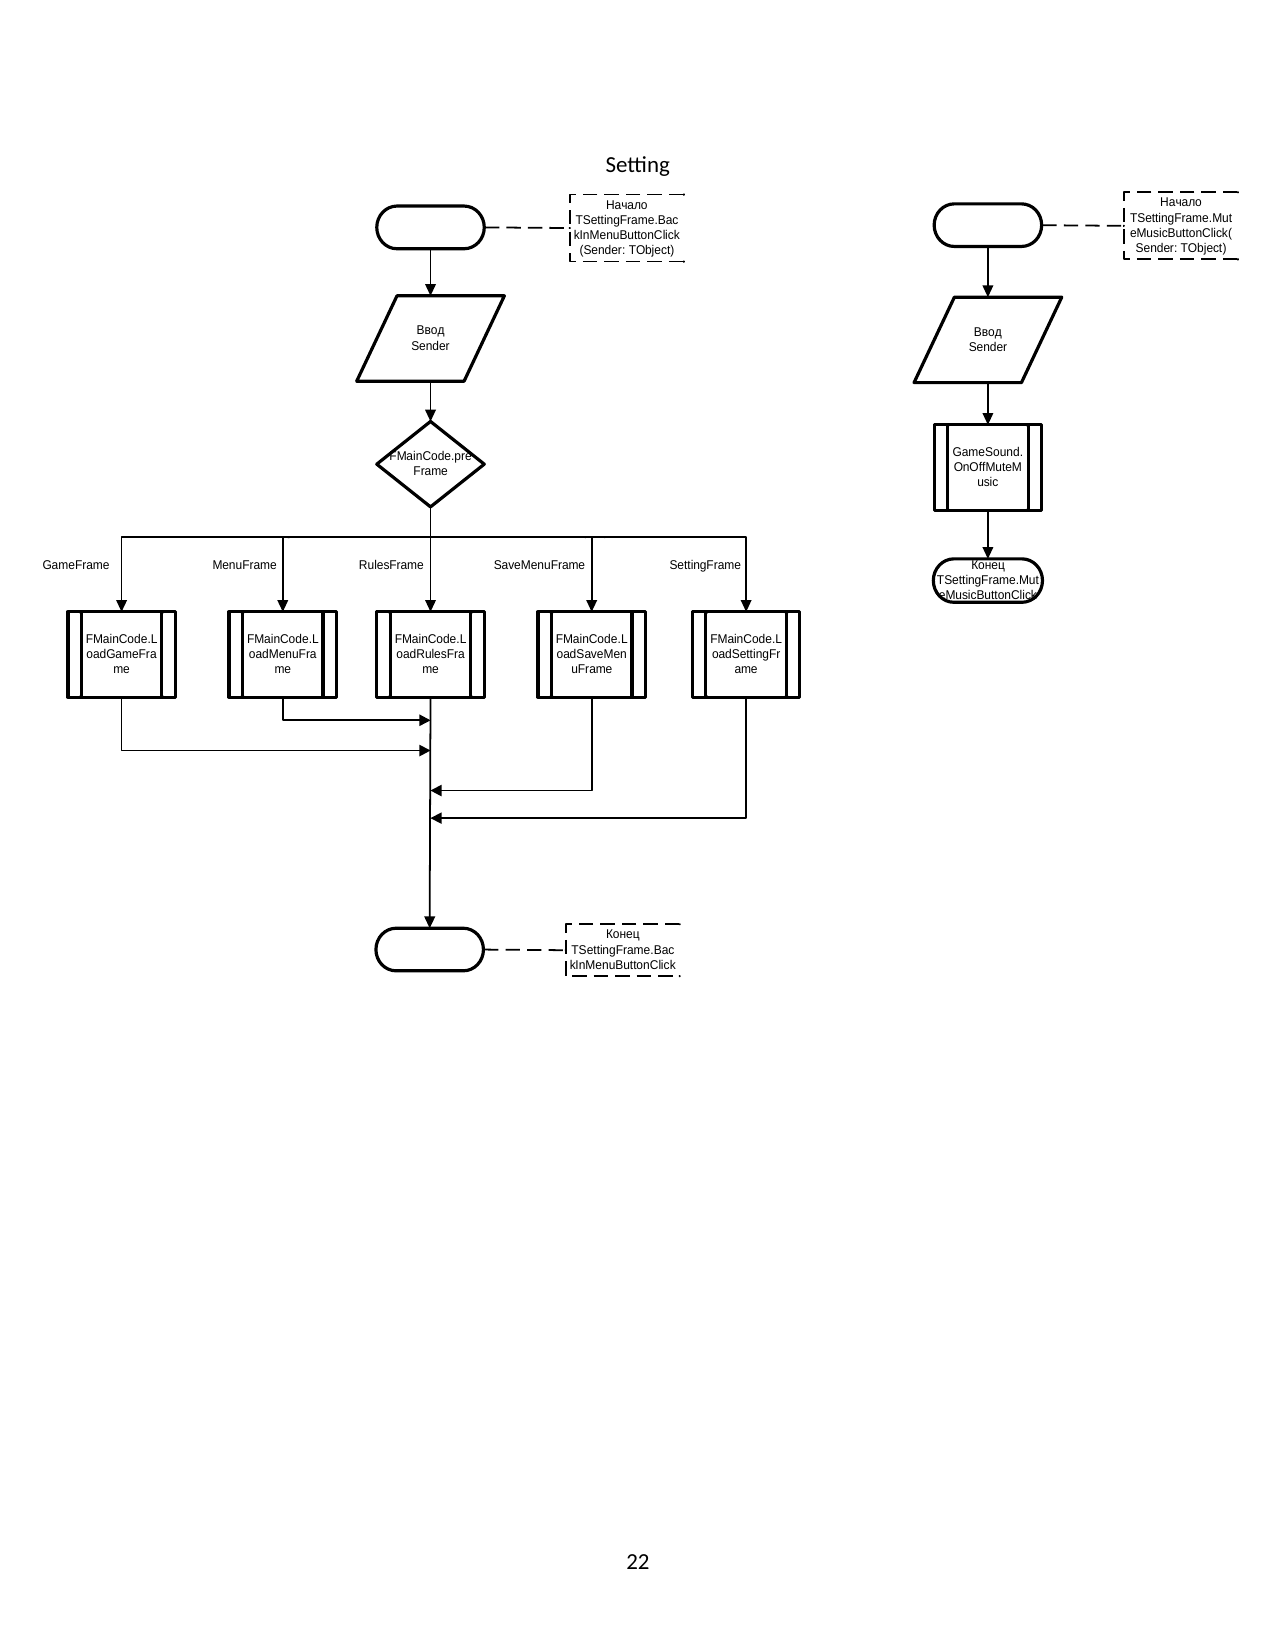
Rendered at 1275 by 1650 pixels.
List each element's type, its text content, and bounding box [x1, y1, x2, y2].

text Setting [150, 150, 1125, 178]
